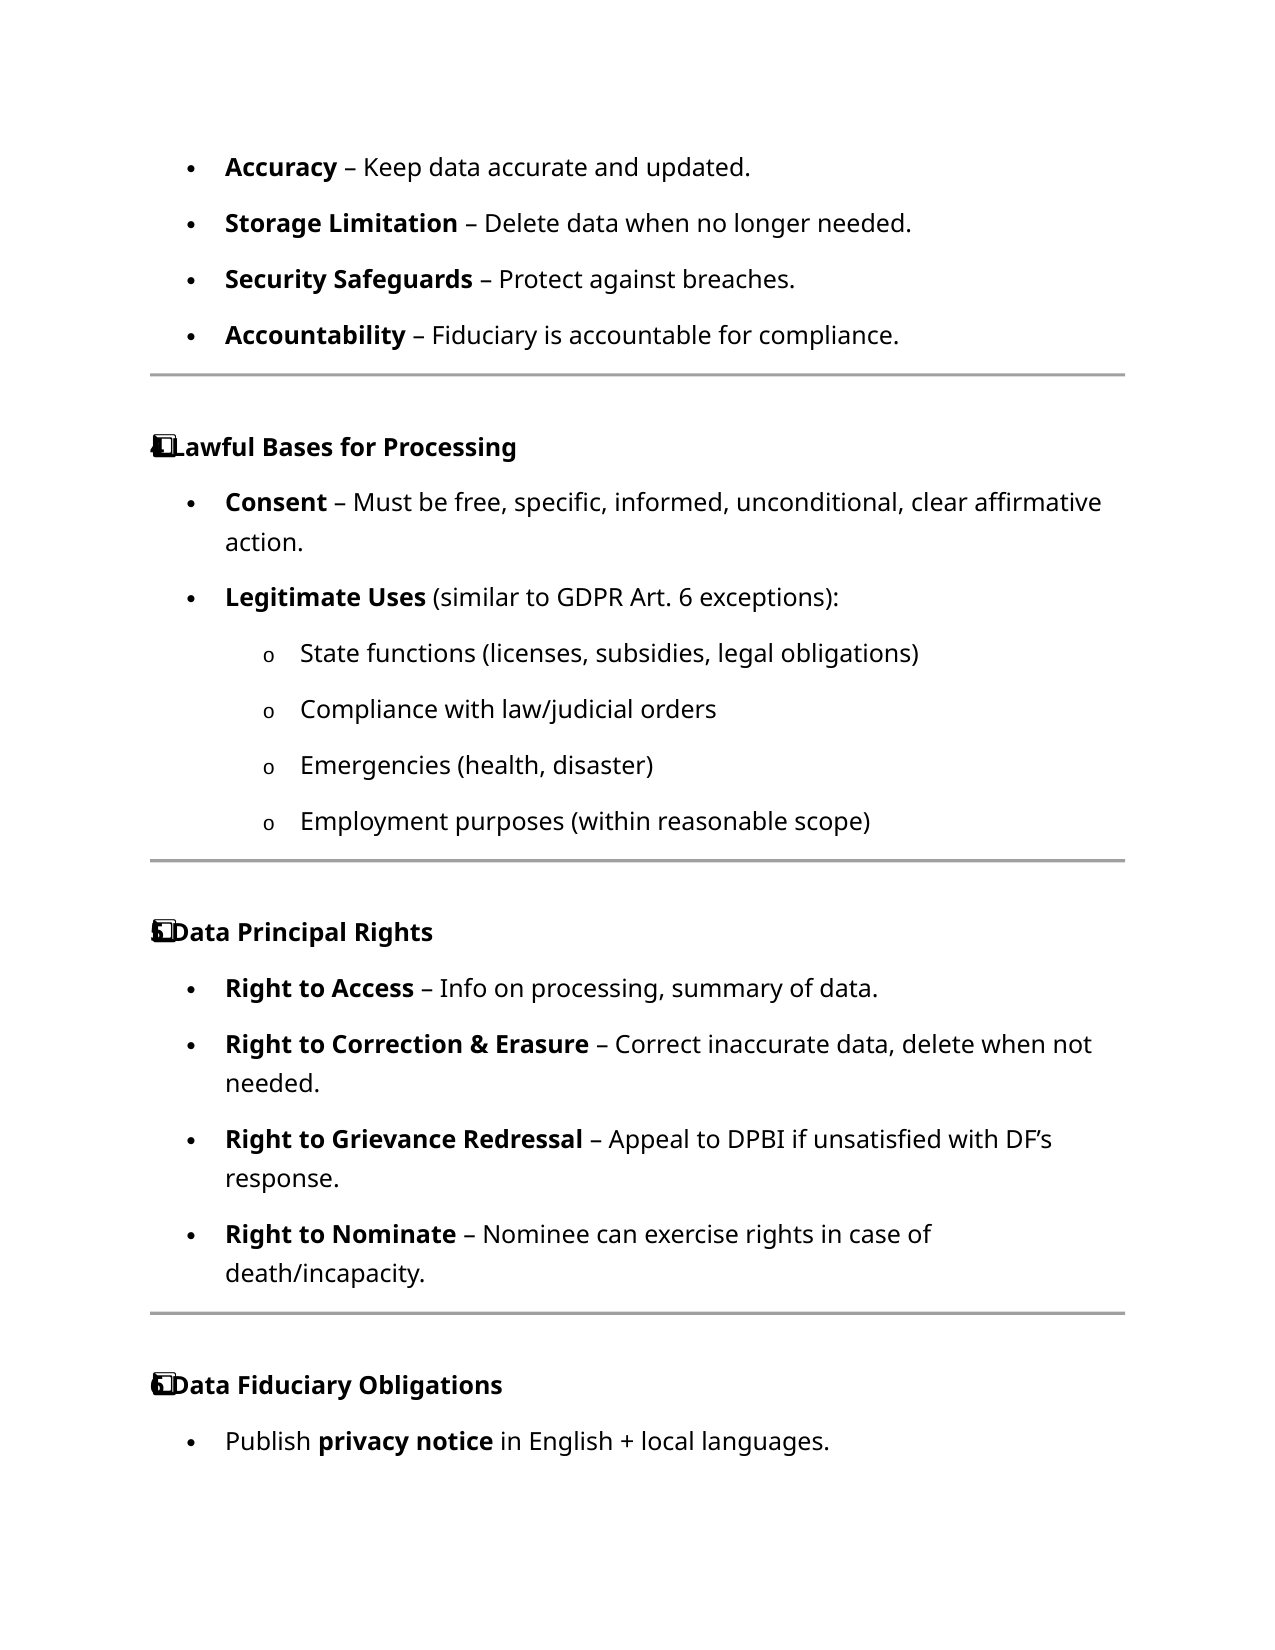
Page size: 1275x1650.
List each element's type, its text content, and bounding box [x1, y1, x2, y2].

list Compliance with law/judicial orders [262, 692, 1125, 726]
list Employment purposes (within reasonable scope) [262, 803, 1125, 837]
list Right to Correction & Erasure – Correct inaccurate data, delete when not needed. [187, 1027, 1125, 1100]
list Storage Limitation – Delete data when no longer needed. [187, 206, 1125, 240]
list Right to Nominate – Nominee can exercise rights in case of death/incapacity. [187, 1217, 1125, 1290]
list Right to Access – Info on processing, summary of data. [187, 971, 1125, 1005]
list Security Safeguards – Protect against breaches. [187, 262, 1125, 296]
list Right to Grievance Redressal – Appeal to DPBI if unsatisfied with DF’s response. [187, 1122, 1125, 1195]
list Legitimate Uses (similar to GDPR Art. 6 exceptions): [187, 580, 1125, 614]
list Consent – Must be free, specific, informed, unconditional, clear affirmative action. [187, 485, 1125, 558]
text 5️⃣ Data Principal Rights [150, 915, 1125, 949]
list Accuracy – Keep data accurate and updated. [187, 150, 1125, 184]
list Accountability – Fiduciary is accountable for compliance. [187, 317, 1125, 352]
text 6️⃣ Data Fiduciary Obligations [150, 1367, 1125, 1402]
list Publish privacy notice in English + local languages. [187, 1423, 1125, 1457]
text 4️⃣ Lawful Bases for Processing [150, 429, 1125, 463]
list State functions (licenses, subsidies, legal obligations) [262, 636, 1125, 670]
list Emergencies (health, disaster) [262, 747, 1125, 782]
